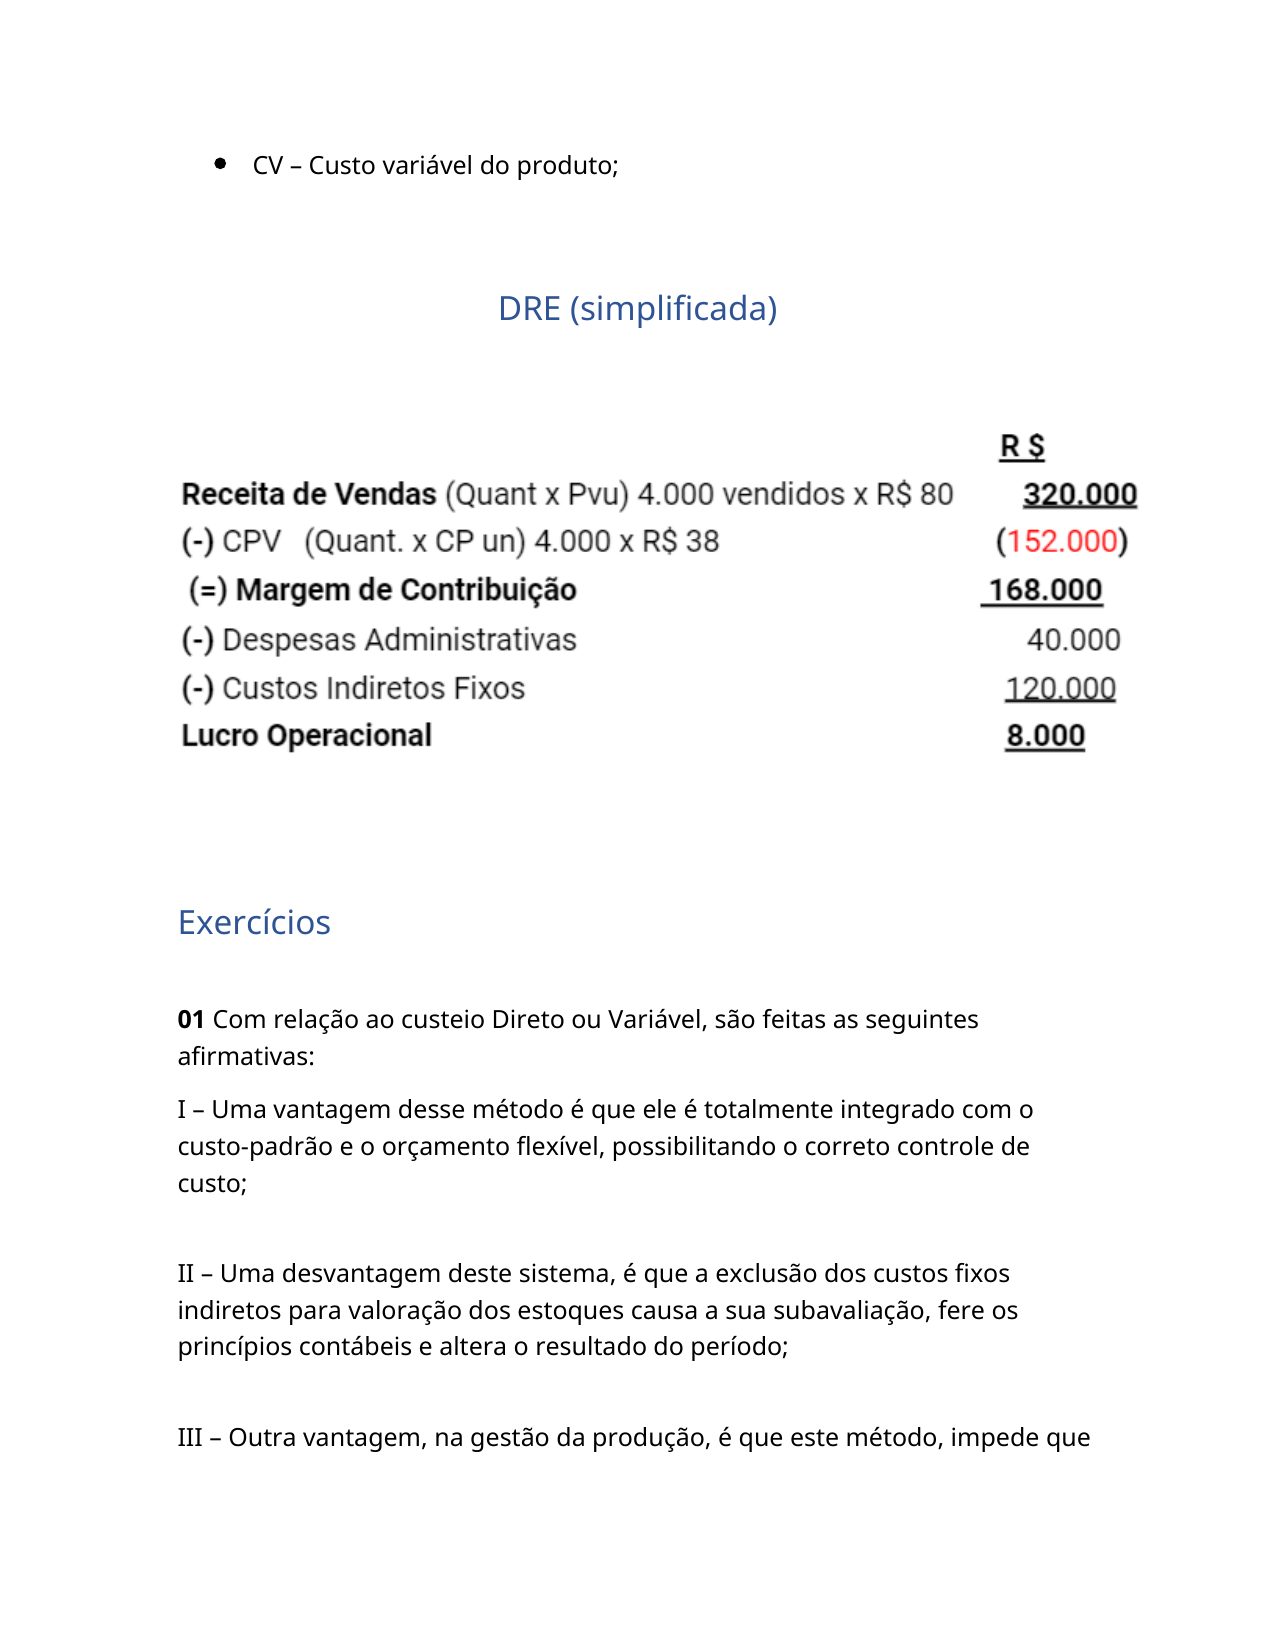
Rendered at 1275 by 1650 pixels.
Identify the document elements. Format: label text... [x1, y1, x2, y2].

subtitle DRE (simplificada) [177, 284, 1098, 330]
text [177, 1382, 1098, 1453]
picture [177, 433, 1145, 765]
text 01 Com relação ao custeio Direto ou Variável, são feitas as seguintes afirmativas: [177, 1002, 1098, 1072]
text II – Uma desvantagem deste sistema, é que a exclusão dos custos fixos indiretos para valoração dos estoques causa a sua subavaliação, fere os princípios contábeis e altera o resultado do período; [177, 1219, 1098, 1363]
list CV – Custo variável do produto; [215, 148, 1098, 182]
text I – Uma vantagem desse método é que ele é totalmente integrado com o custo-padrão e o orçamento flexível, possibilitando o correto controle de custo; [177, 1092, 1098, 1199]
subtitle Exercícios [177, 899, 1098, 944]
